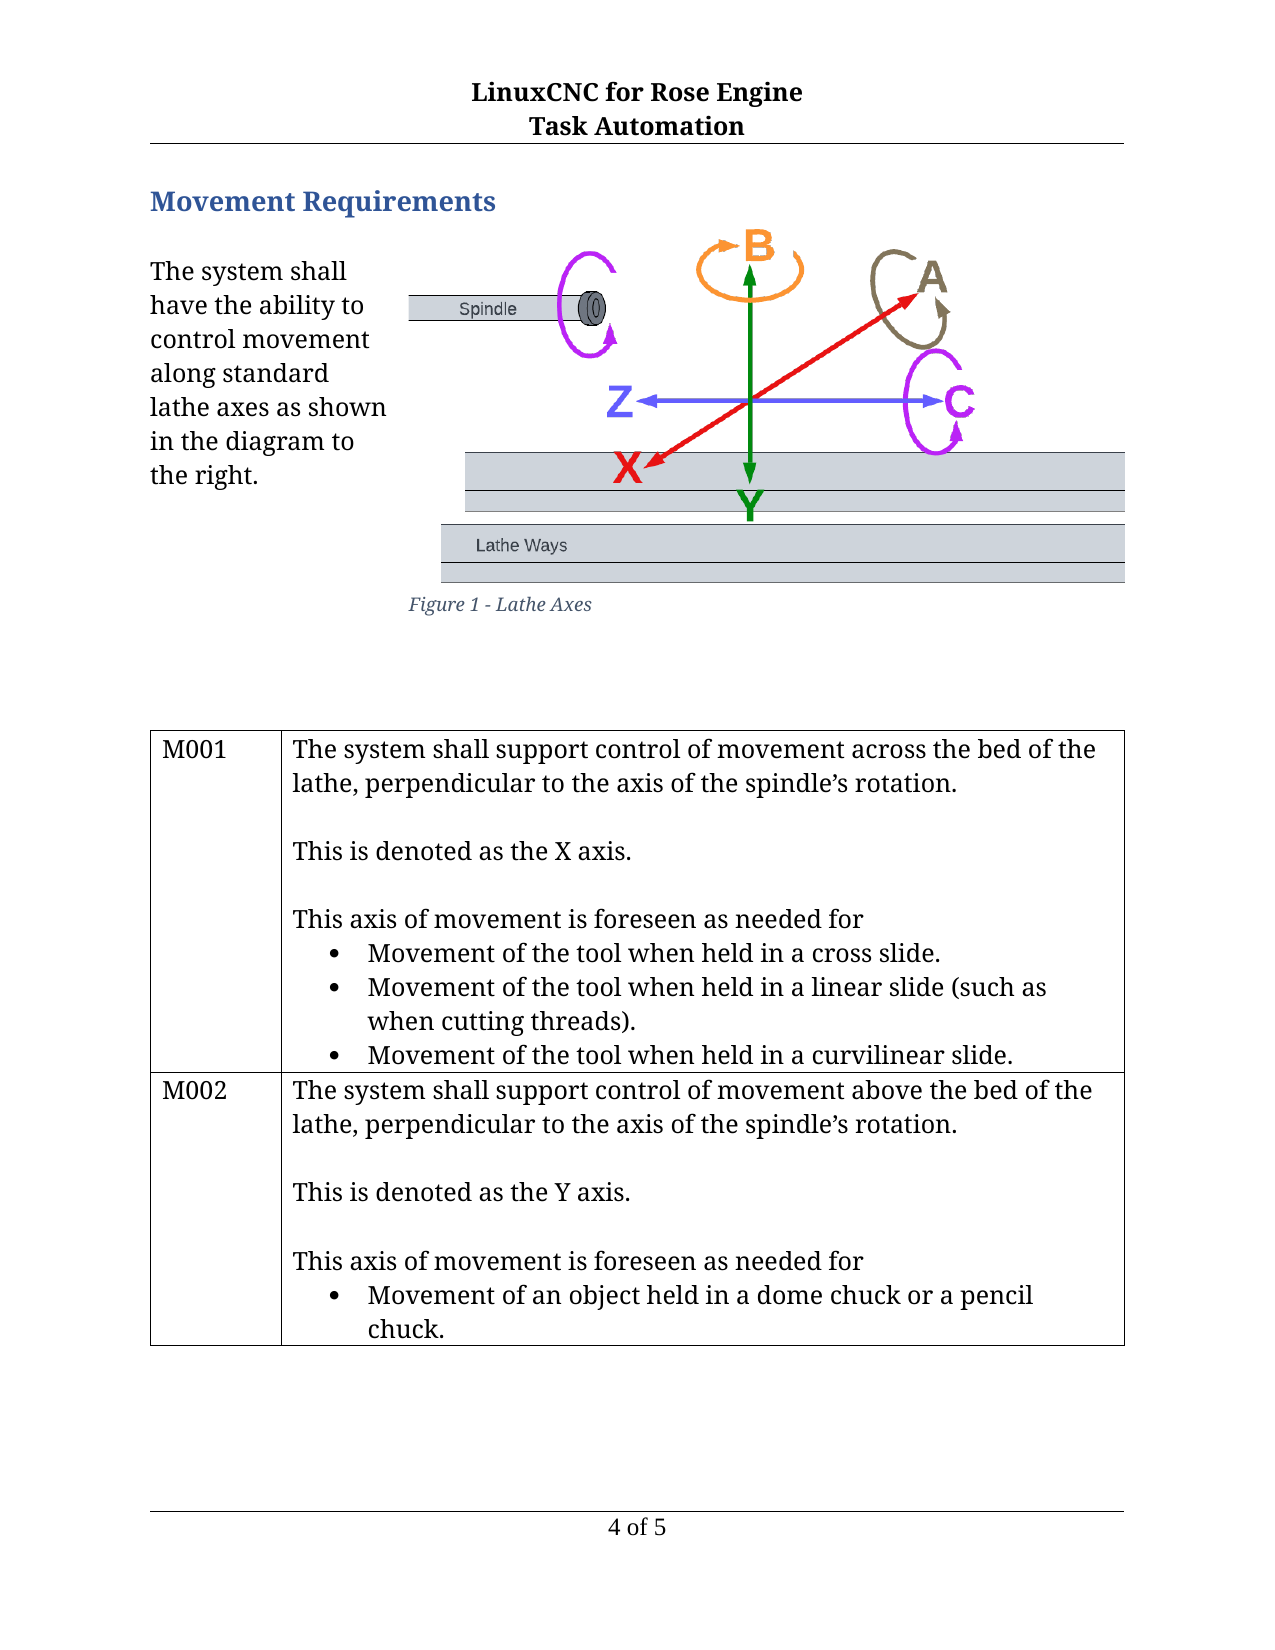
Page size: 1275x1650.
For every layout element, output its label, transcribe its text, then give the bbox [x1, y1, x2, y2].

table_header The system shall support control of movement across the bed of the lathe, perpendicular to the axis of the spindle’s rotation. This is denoted as the X axis. This axis of movement is foreseen as needed for Movement of the tool when held in a cross slide. Movement of the tool when held in a linear slide (such as when cutting threads). Movement of the tool when held in a curvilinear slide. [282, 731, 1124, 1072]
text The system shall have the ability to control movement along standard lathe axes as shown in the diagram to the right. [150, 253, 408, 492]
subtitle Movement Requirements [150, 182, 1125, 219]
table_cell The system shall support control of movement above the bed of the lathe, perpendicular to the axis of the spindle’s rotation. This is denoted as the Y axis. This axis of movement is foreseen as needed for Movement of an object held in a dome chuck or a pencil chuck. [282, 1073, 1124, 1345]
table_cell M002 [151, 1073, 281, 1345]
picture [408, 229, 1125, 583]
table_header M001 [151, 731, 281, 1072]
